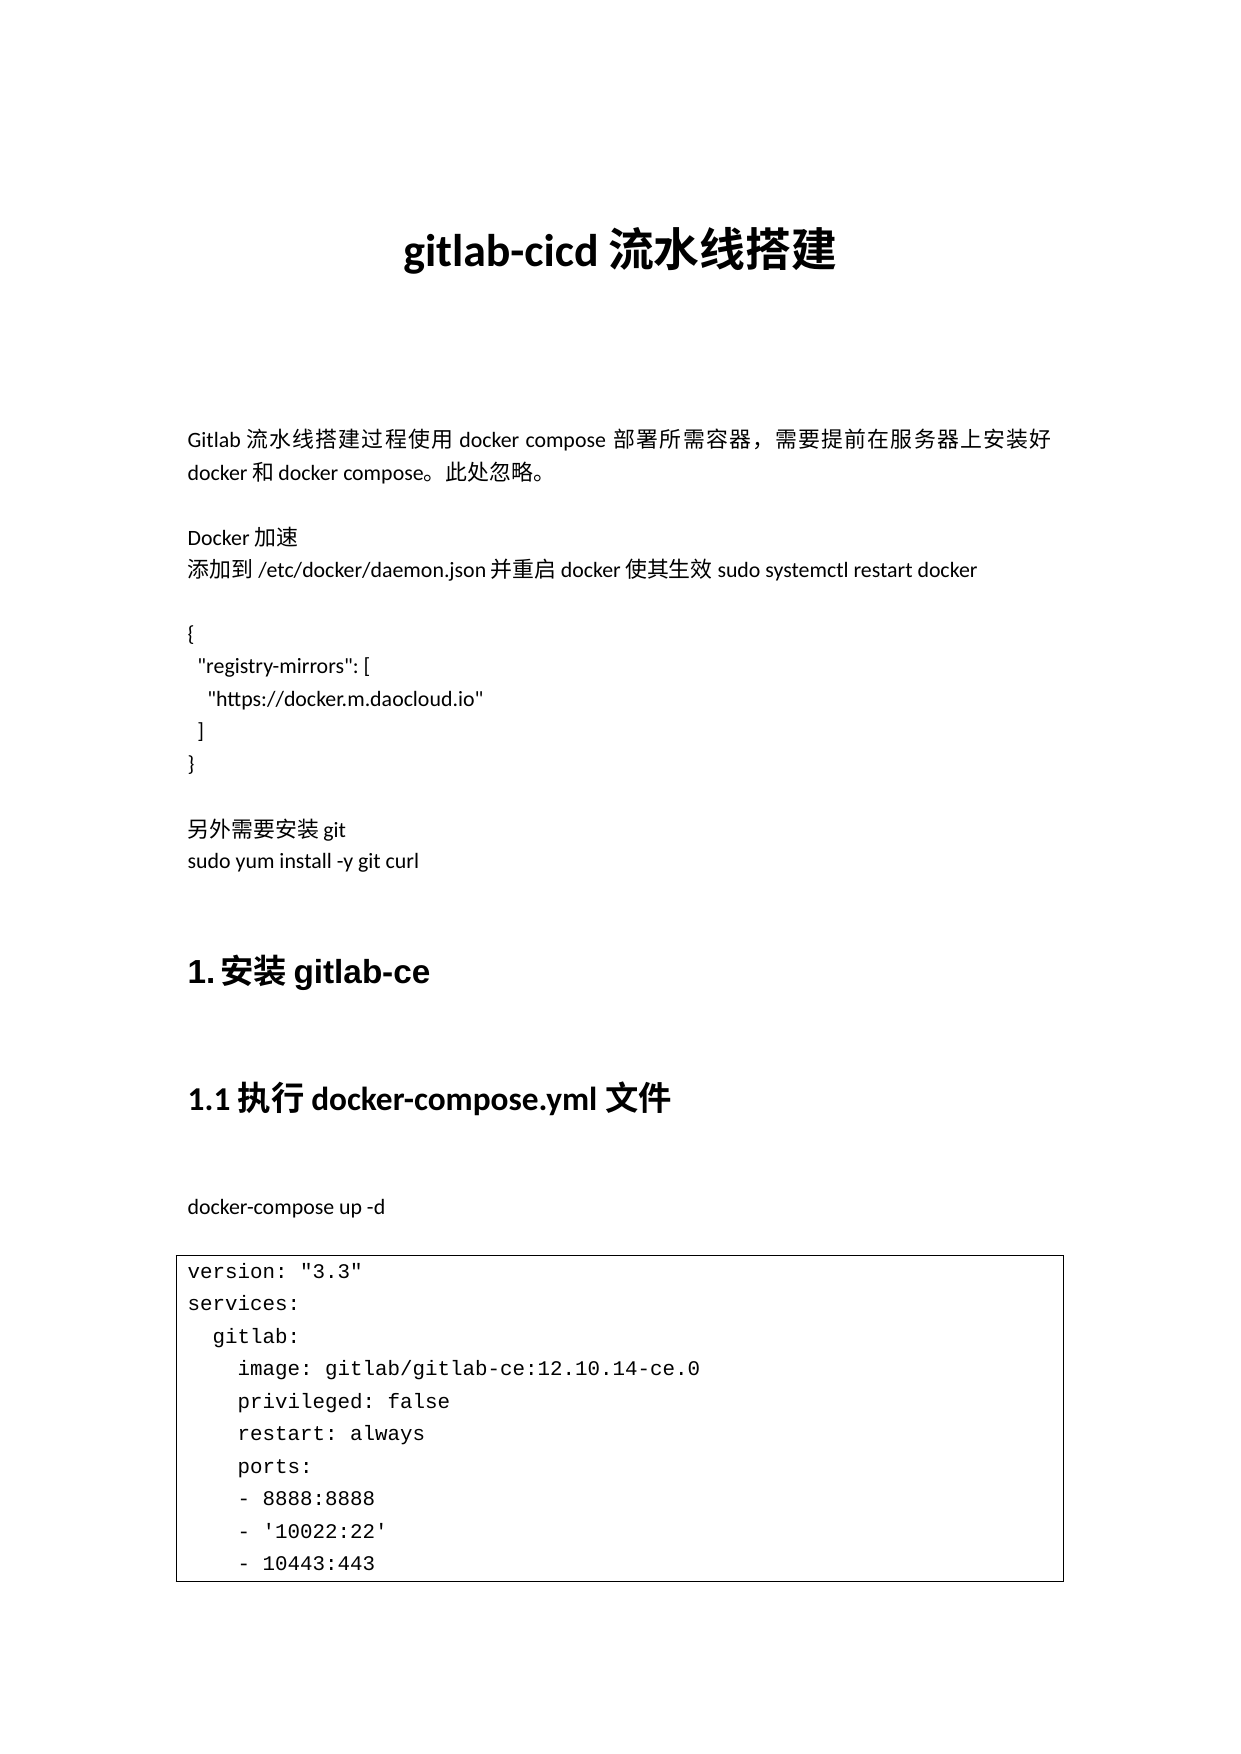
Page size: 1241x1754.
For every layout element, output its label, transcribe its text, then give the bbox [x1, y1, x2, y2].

subtitle gitlab-cicd流水线搭建 [187, 197, 1053, 295]
text Docker 加速 [187, 519, 1053, 552]
text { [187, 617, 1053, 649]
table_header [177, 1256, 1063, 1581]
text 添加到 /etc/docker/daemon.json并重启docker使其生效 sudo systemctl restart docker [187, 552, 1053, 584]
subtitle 执行docker-compose.yml 文件 [187, 1063, 1053, 1128]
list docker-compose up -d [187, 1190, 1053, 1223]
text sudo yum install -y git curl [187, 844, 1053, 877]
text "registry-mirrors": [ [187, 649, 1053, 682]
text "https://docker.m.daocloud.io" [187, 682, 1053, 714]
text } [187, 747, 1053, 779]
text Gitlab流水线搭建过程使用docker compose 部署所需容器，需要提前在服务器上安装好docker和docker compose。此处忽略。 [187, 422, 1053, 487]
subtitle 安装gitlab-ce [187, 937, 1053, 1002]
text 另外需要安装git [187, 812, 1053, 844]
text ] [187, 714, 1053, 747]
